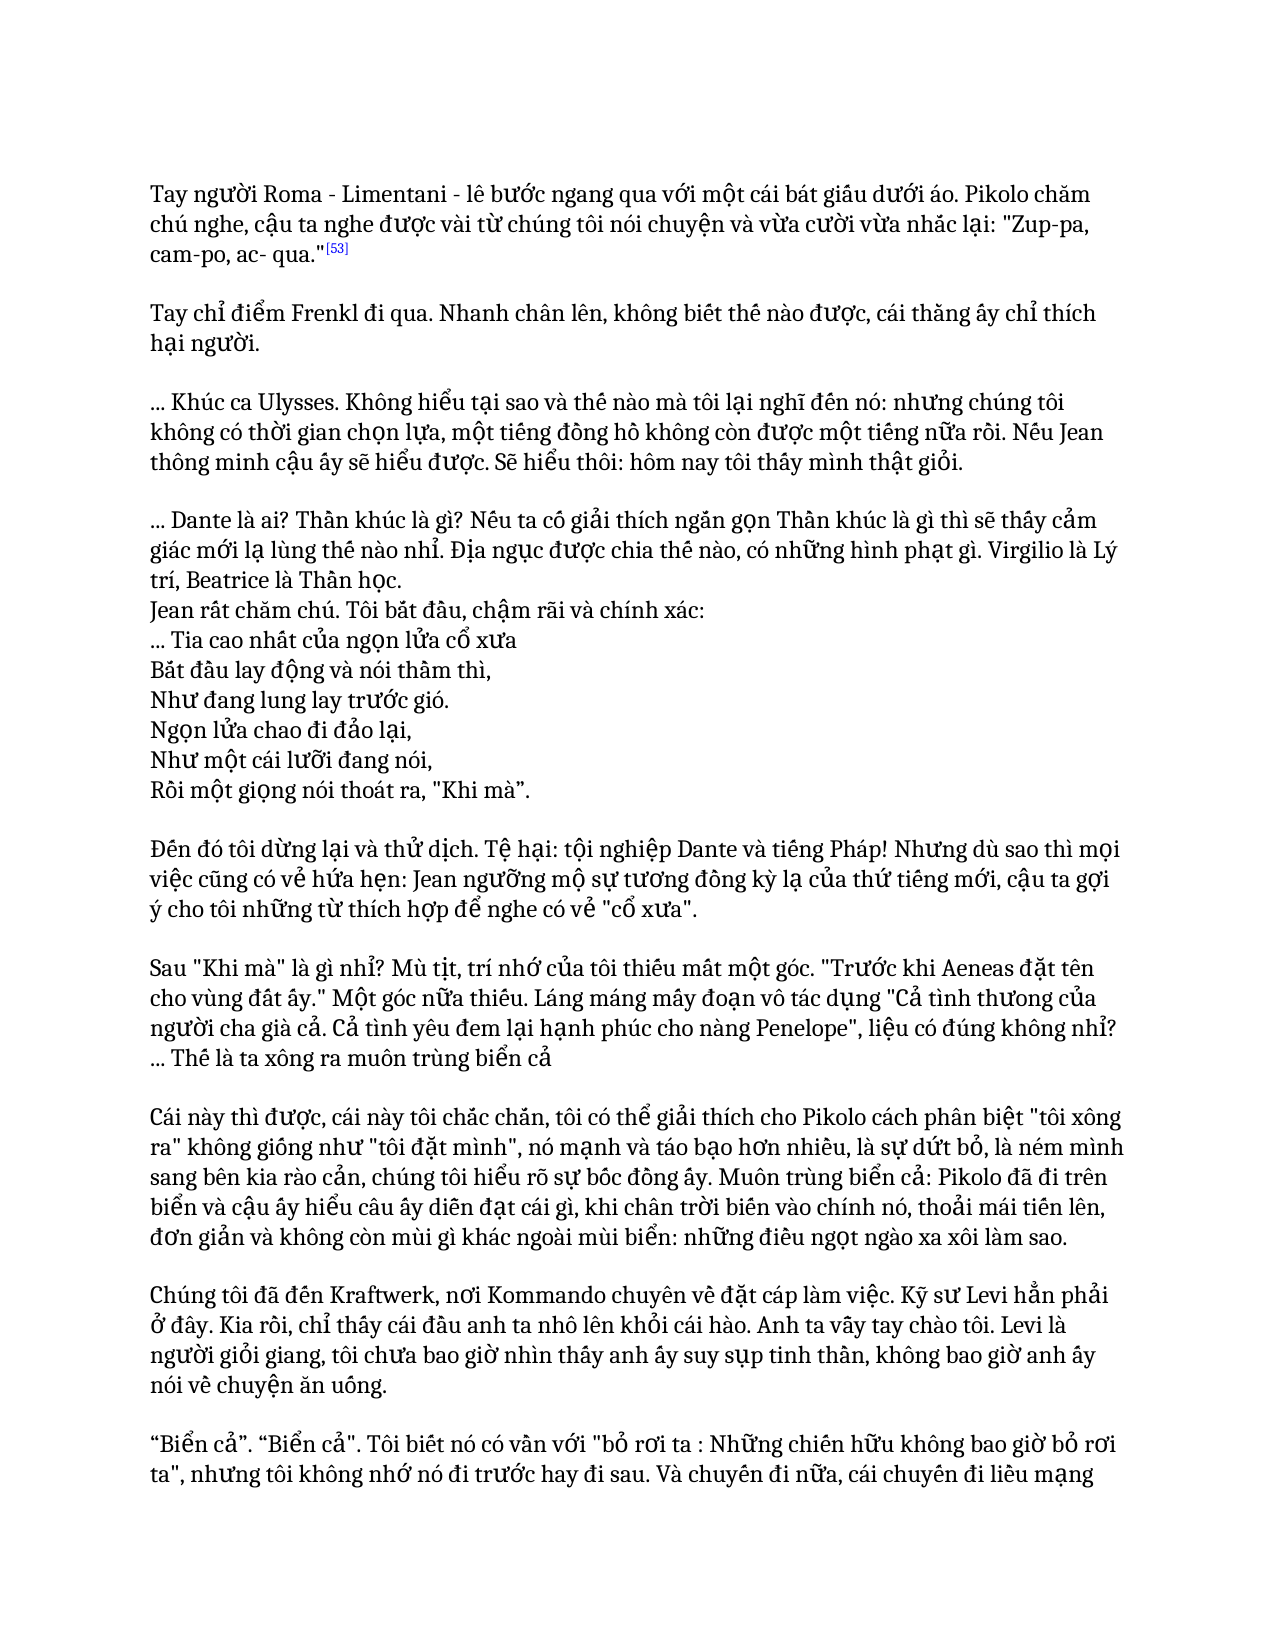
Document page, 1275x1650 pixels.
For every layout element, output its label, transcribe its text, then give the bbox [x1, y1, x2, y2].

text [150, 1400, 1125, 1489]
text ... Thế là ta xông ra muôn trùng biển cả [150, 1042, 1125, 1072]
text Sau "Khi mà" là gì nhỉ? Mù tịt, trí nhớ của tôi thiếu mất một góc. "Trước khi Aeneas đặt tên cho vùng đất ấy." Một góc nữa thiếu. Láng máng mấy đoạn vô tác dụng "Cả tình thưong của người cha già cả. Cả tình yêu đem lại hạnh phúc cho nàng Penelope", liệu có đúng không nhỉ? [150, 924, 1125, 1042]
text Tay người Roma - Limentani - lê bước ngang qua với một cái bát giấu dưới áo. Pikolo chăm chú nghe, cậu ta nghe được vài từ chúng tôi nói chuyện và vừa cười vừa nhắc lại: "Zup-pa, cam-po, ac- qua."[53] [150, 150, 1125, 269]
text Chúng tôi đã đến Kraftwerk, nơi Kommando chuyên về đặt cáp làm việc. Kỹ sư Levi hẳn phải ở đây. Kia rồi, chỉ thấy cái đầu anh ta nhô lên khỏi cái hào. Anh ta vẫy tay chào tôi. Levi là người giỏi giang, tôi chưa bao giờ nhìn thấy anh ấy suy sụp tinh thần, không bao giờ anh ấy nói về chuyện ăn uống. [150, 1251, 1125, 1400]
text ... Tia cao nhất của ngọn lửa cổ xưa [150, 625, 1125, 655]
text Như một cái lưỡi đang nói, [150, 745, 1125, 775]
text Tay chỉ điểm Frenkl đi qua. Nhanh chân lên, không biết thế nào được, cái thằng ấy chỉ thích hại người. [150, 269, 1125, 357]
text Ngọn lửa chao đi đảo lại, [150, 715, 1125, 745]
text ... Khúc ca Ulysses. Không hiểu tại sao và thế nào mà tôi lại nghĩ đến nó: nhưng chúng tôi không có thời gian chọn lựa, một tiếng đồng hồ không còn được một tiếng nữa rồi. Nếu Jean thông minh cậu ấy sẽ hiểu được. Sẽ hiểu thôi: hôm nay tôi thấy mình thật giỏi. [150, 357, 1125, 476]
text ... Dante là ai? Thần khúc là gì? Nếu ta cố giải thích ngắn gọn Thần khúc là gì thì sẽ thấy cảm giác mới lạ lùng thế nào nhỉ. Địa ngục được chia thế nào, có những hình phạt gì. Virgilio là Lý trí, Beatrice là Thần học. [150, 476, 1125, 595]
text Jean rất chăm chú. Tôi bắt đầu, chậm rãi và chính xác: [150, 595, 1125, 625]
text Rồi một giọng nói thoát ra, "Khi mà”. [150, 775, 1125, 805]
text Bắt đầu lay động và nói thầm thì, [150, 655, 1125, 685]
text Như đang lung lay trước gió. [150, 685, 1125, 715]
text Cái này thì được, cái này tôi chắc chắn, tôi có thể giải thích cho Pikolo cách phân biệt "tôi xông ra" không giống như "tôi đặt mình", nó mạnh và táo bạo hơn nhiều, là sự dứt bỏ, là ném mình sang bên kia rào cản, chúng tôi hiểu rõ sự bốc đồng ấy. Muôn trùng biển cả: Pikolo đã đi trên biển và cậu ấy hiểu câu ấy diễn đạt cái gì, khi chân trời biến vào chính nó, thoải mái tiến lên, đơn giản và không còn mùi gì khác ngoài mùi biển: những điều ngọt ngào xa xôi làm sao. [150, 1072, 1125, 1251]
text Đến đó tôi dừng lại và thử dịch. Tệ hại: tội nghiệp Dante và tiếng Pháp! Nhưng dù sao thì mọi việc cũng có vẻ hứa hẹn: Jean ngưỡng mộ sự tương đồng kỳ lạ của thứ tiếng mới, cậu ta gợi ý cho tôi những từ thích hợp để nghe có vẻ "cổ xưa". [150, 805, 1125, 924]
